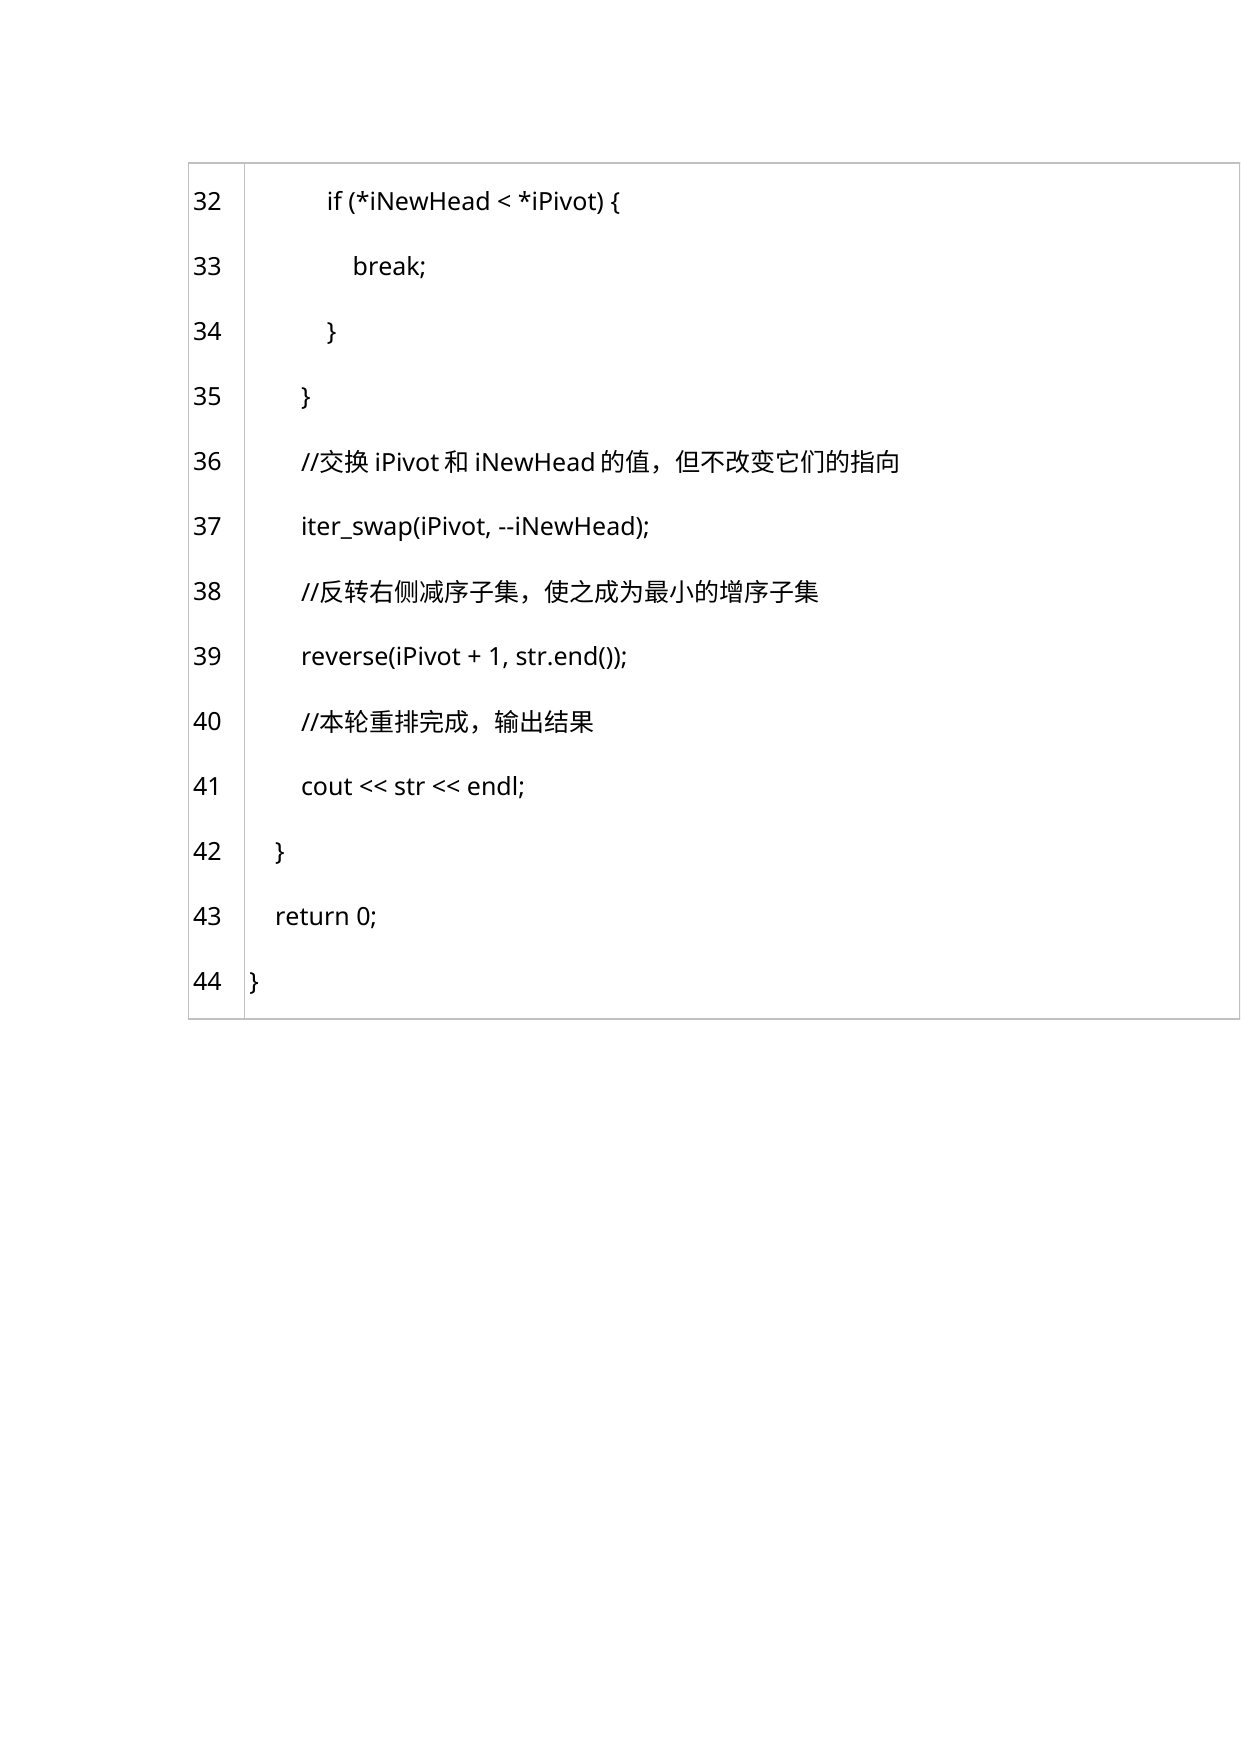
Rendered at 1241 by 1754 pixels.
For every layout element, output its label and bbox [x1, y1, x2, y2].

table_header [245, 164, 1239, 1018]
table_header [189, 164, 244, 1018]
